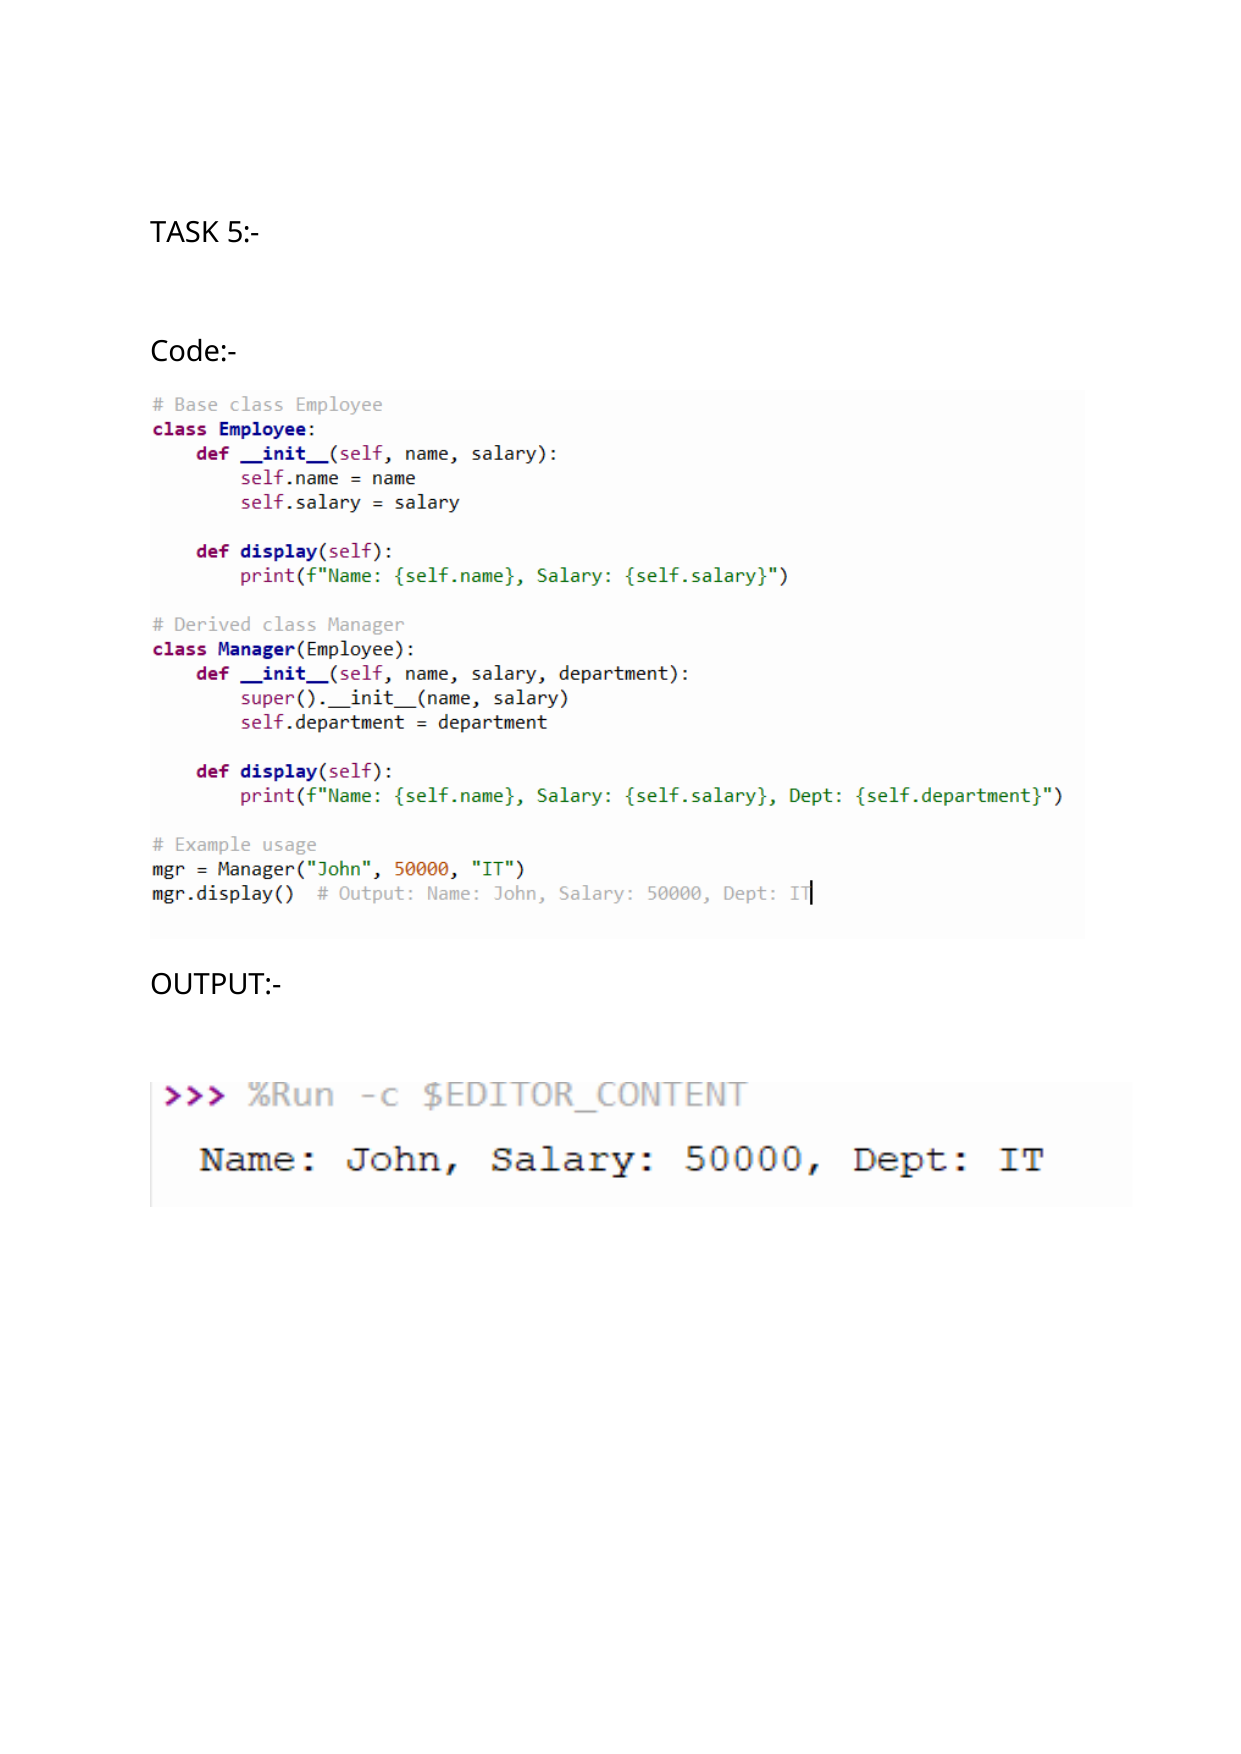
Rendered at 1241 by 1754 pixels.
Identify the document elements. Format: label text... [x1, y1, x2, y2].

text Code:- [150, 331, 1137, 370]
picture [150, 390, 1085, 412]
text TASK 5:- [150, 211, 1137, 251]
text OUTPUT:- [150, 412, 1137, 1003]
picture [150, 1082, 1133, 1207]
